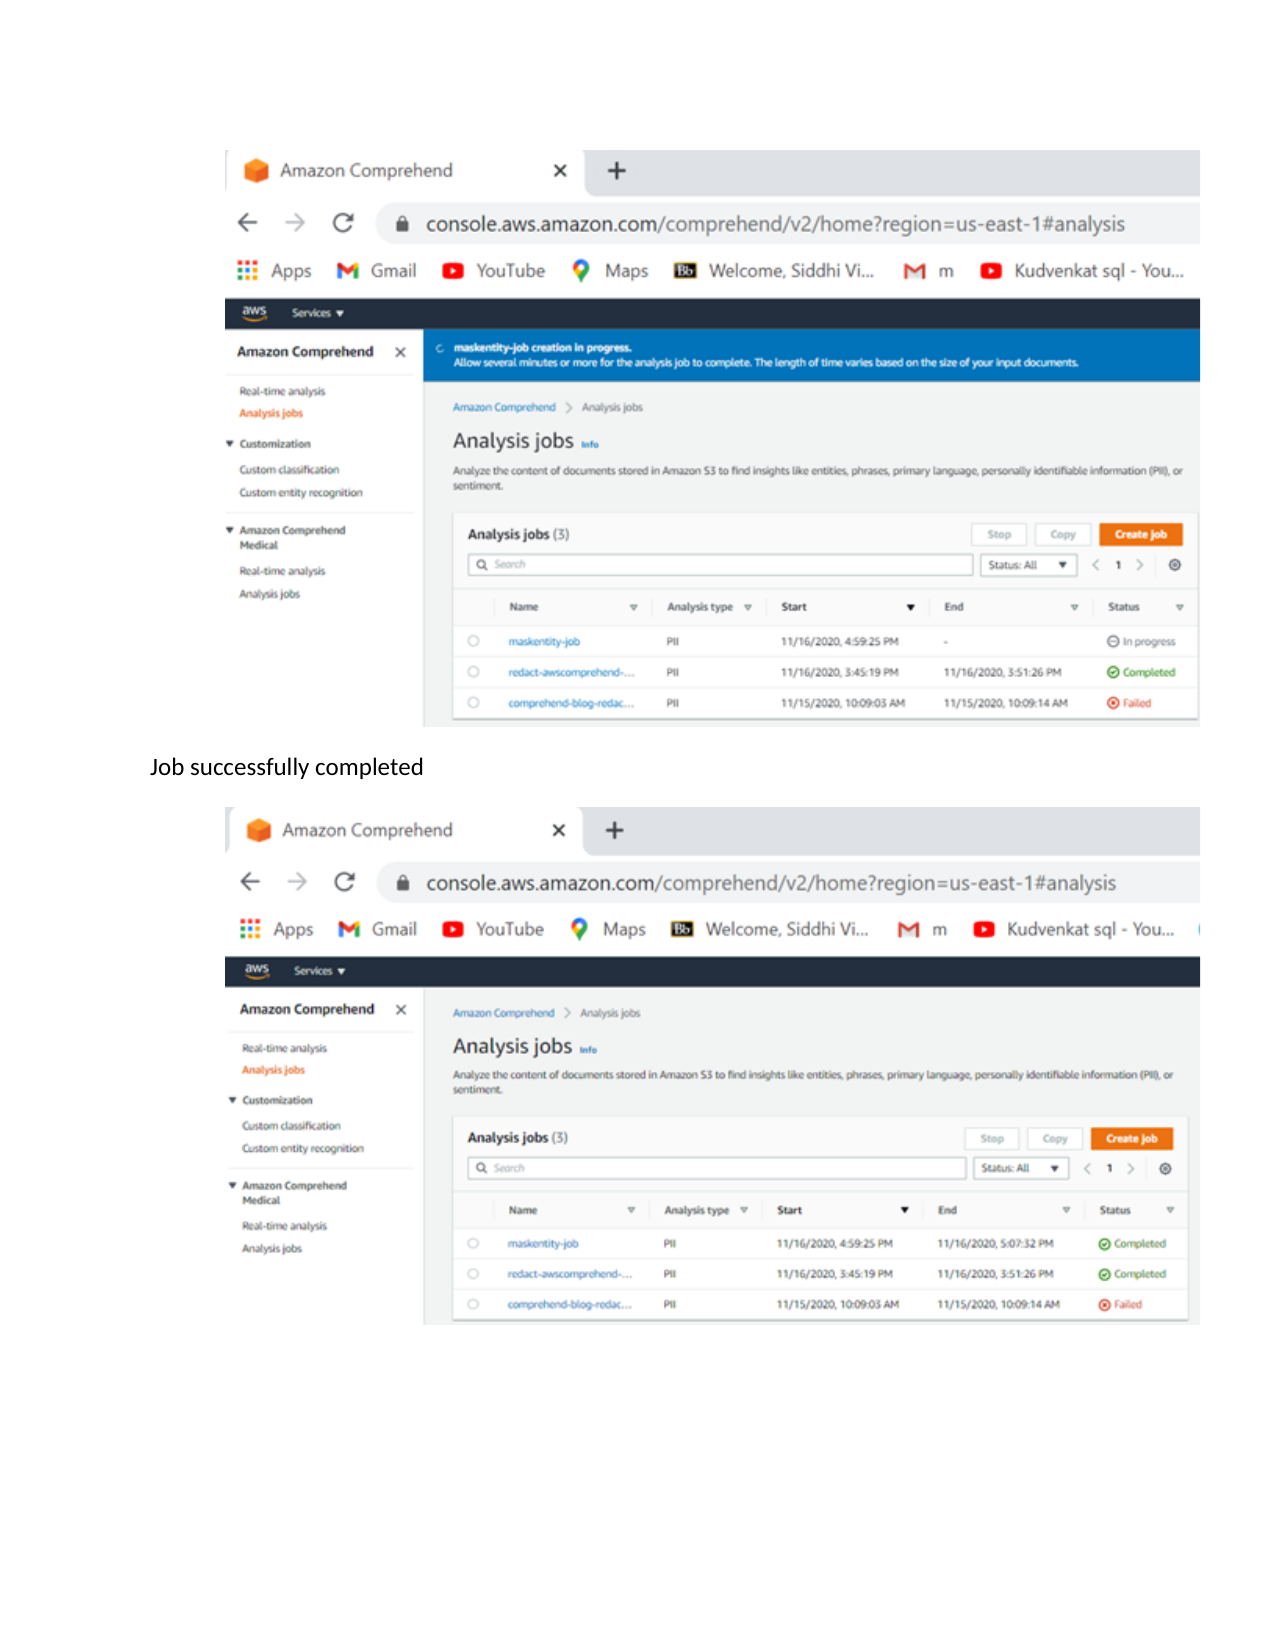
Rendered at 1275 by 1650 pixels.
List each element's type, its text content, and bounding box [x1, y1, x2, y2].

picture [225, 150, 1200, 727]
text Job successfully completed [150, 752, 1125, 782]
picture [225, 807, 1200, 1325]
